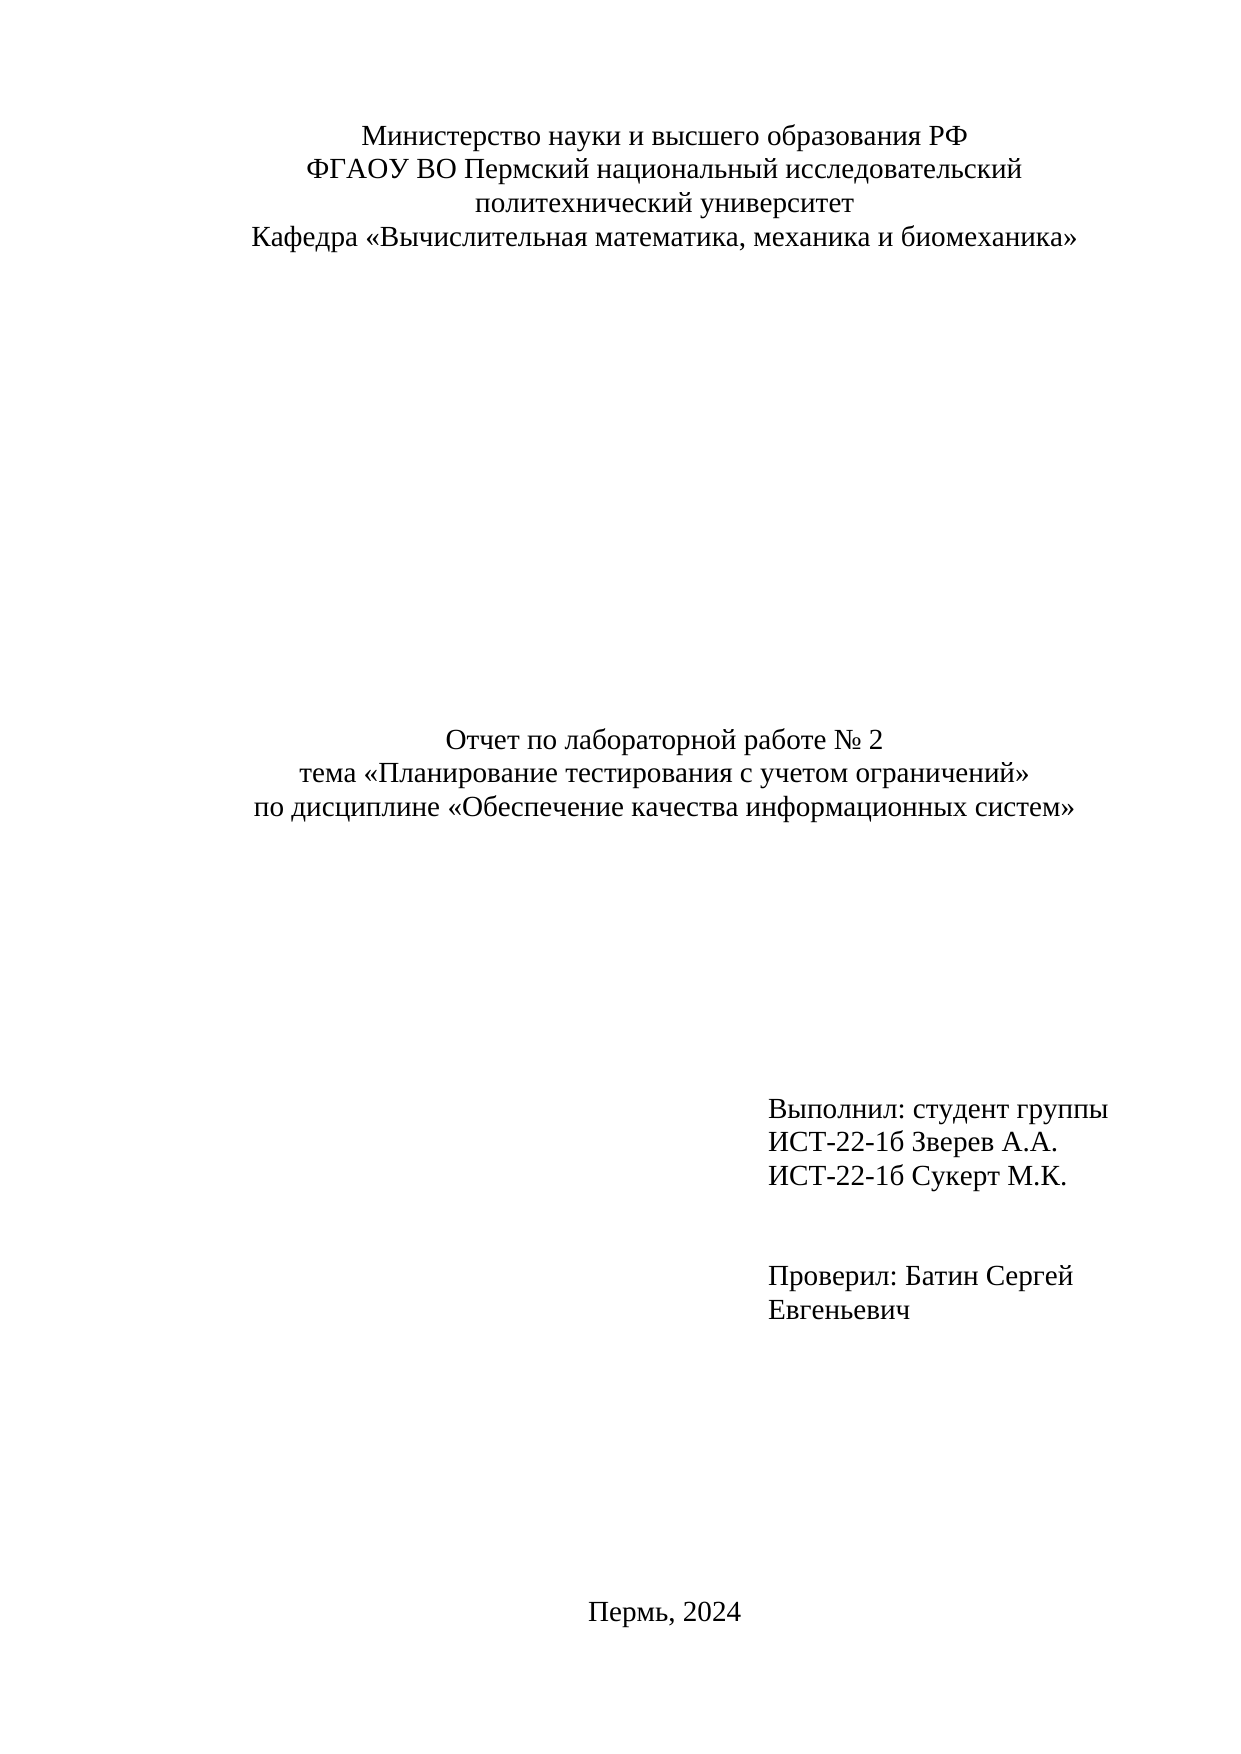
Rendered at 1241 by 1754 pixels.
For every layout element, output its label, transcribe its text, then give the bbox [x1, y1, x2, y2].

text тема «Планирование тестирования с учетом ограничений» [177, 755, 1152, 789]
text ФГАОУ ВО Пермский национальный исследовательский [177, 152, 1152, 185]
text по дисциплине «Обеспечение качества информационных систем» [177, 789, 1152, 822]
text ИСТ-22-1б Сукерт М.К. [768, 1158, 1152, 1191]
text политехнический университет [177, 185, 1152, 219]
text Кафедра «Вычислительная математика, механика и биомеханика» [177, 219, 1152, 252]
text Проверил: Батин Сергей Евгеньевич [768, 1258, 1152, 1326]
text Министерство науки и высшего образования РФ [177, 118, 1152, 152]
text Пермь, 2024 [177, 1594, 1152, 1627]
text Отчет по лабораторной работе № 2 [177, 722, 1152, 755]
text Выполнил: студент группы ИСТ-22-1б Зверев А.А. [768, 1091, 1152, 1158]
